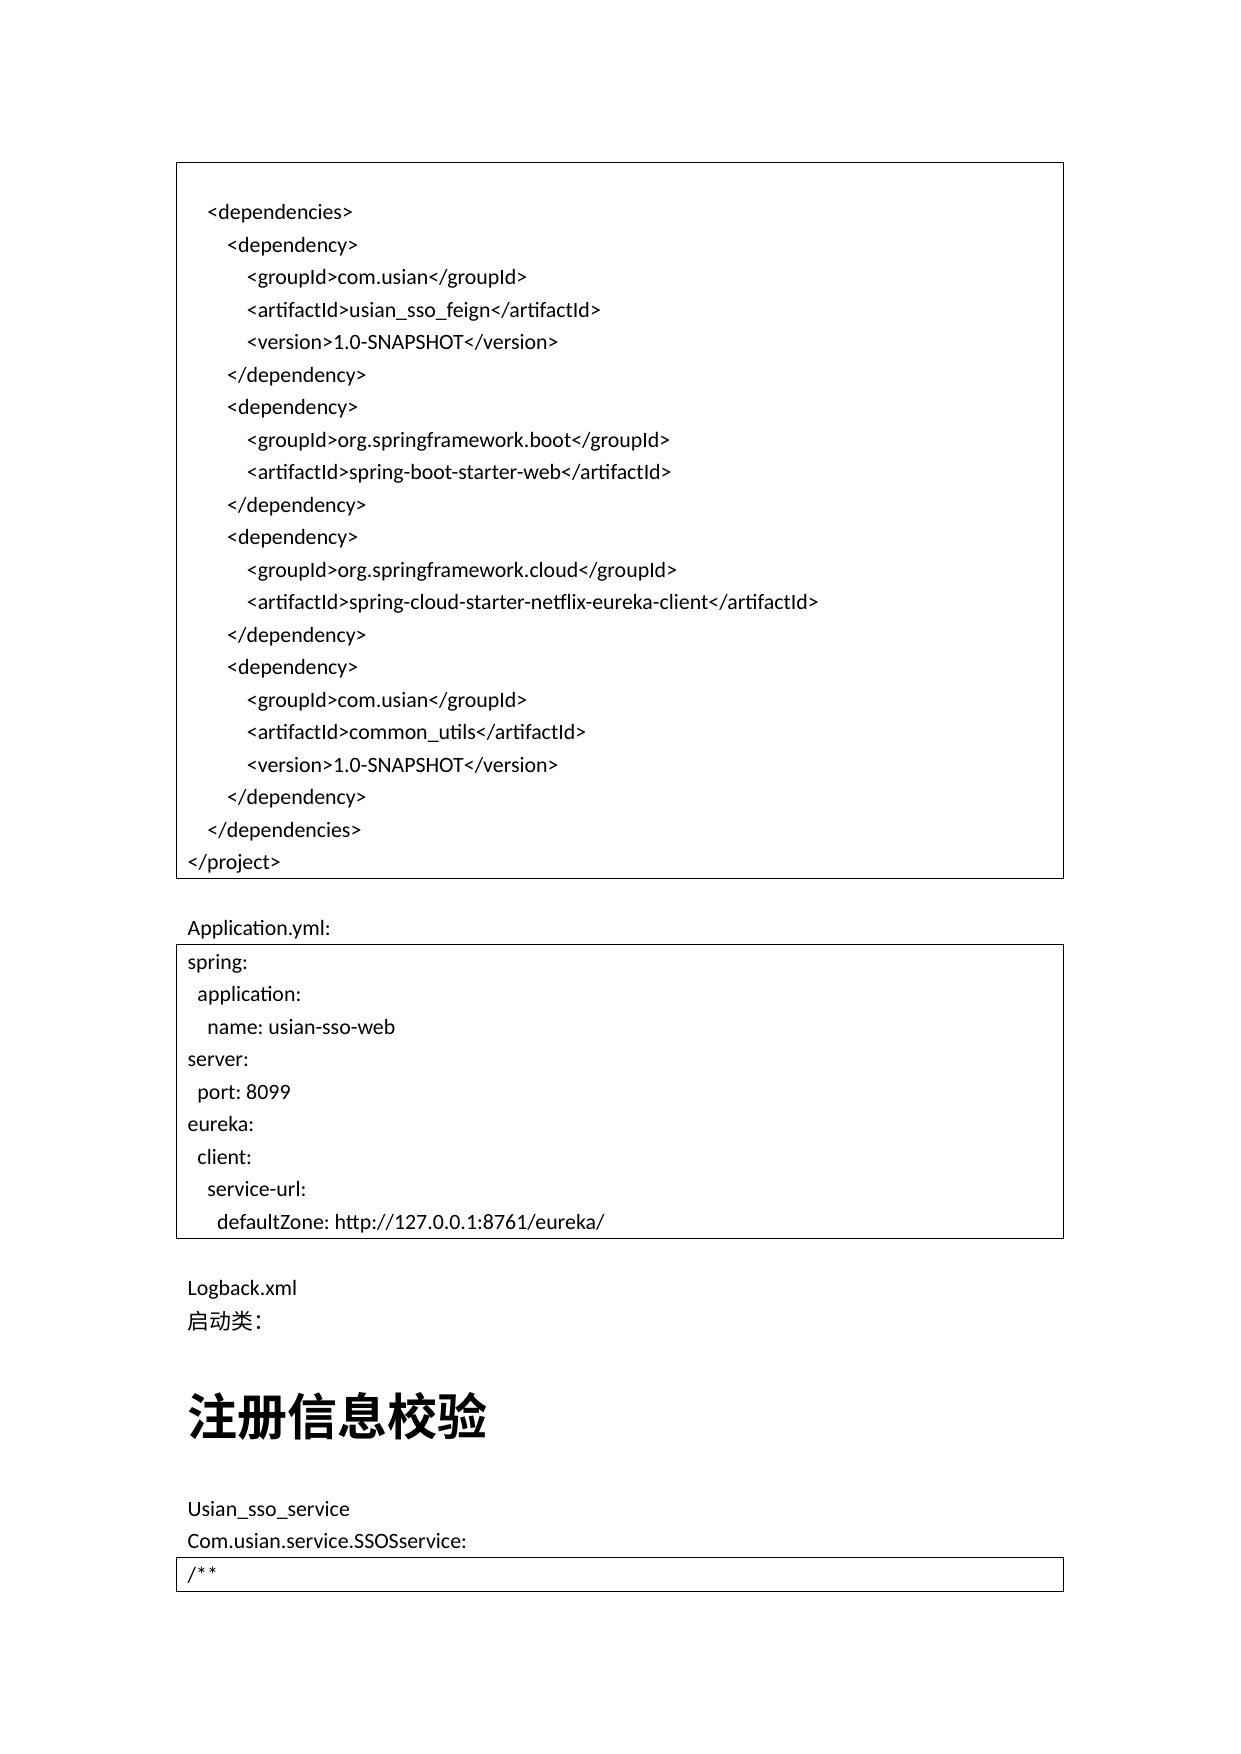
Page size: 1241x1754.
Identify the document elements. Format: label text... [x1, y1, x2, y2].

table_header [177, 163, 1063, 878]
text Com.usian.service.SSOSservice: [187, 1524, 1053, 1557]
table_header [177, 1558, 1063, 1591]
text Usian_sso_service [187, 1492, 1053, 1524]
text Application.yml: [187, 912, 1053, 944]
table_header spring: application: name: usian-sso-web server: port: 8099 eureka: client: service-url: defaultZone: http://127.0.0.1:8761/eureka/ [177, 945, 1063, 1238]
text 启动类： [187, 1304, 1053, 1336]
subtitle 注册信息校验 [187, 1365, 1053, 1463]
text Logback.xml [187, 1271, 1053, 1304]
